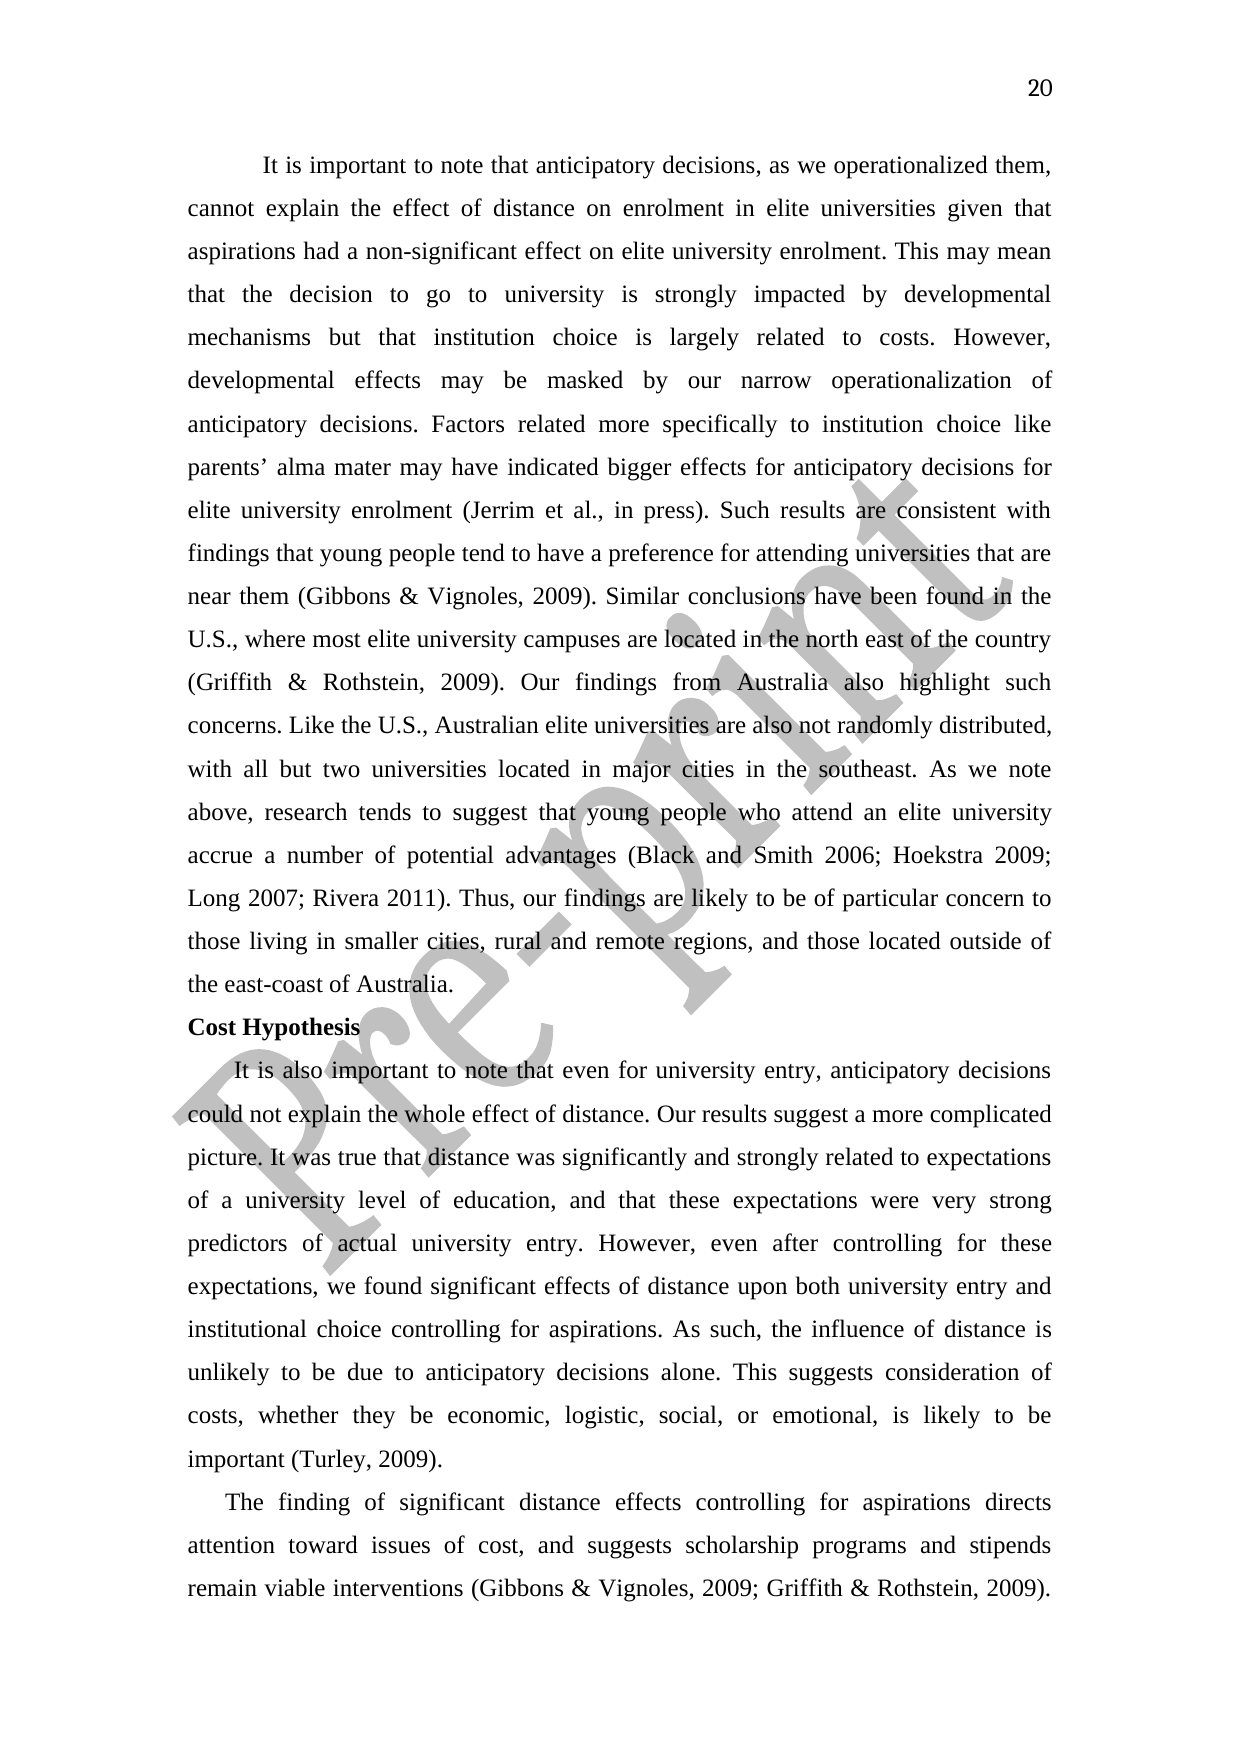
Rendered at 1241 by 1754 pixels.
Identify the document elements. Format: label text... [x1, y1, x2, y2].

text Cost Hypothesis [187, 1012, 1053, 1041]
text It is important to note that anticipatory decisions, as we operationalized them, cannot explain the effect of distance on enrolment in elite universities given that aspirations had a non-significant effect on elite university enrolment. This may mean that the decision to go to university is strongly impacted by developmental mechanisms but that institution choice is largely related to costs. However, developmental effects may be masked by our narrow operationalization of anticipatory decisions. Factors related more specifically to institution choice like parents’ alma mater may have indicated bigger effects for anticipatory decisions for elite university enrolment (Jerrim et al., in press). Such results are consistent with findings that young people tend to have a preference for attending universities that are near them (Gibbons & Vignoles, 2009). Similar conclusions have been found in the U.S., where most elite university campuses are located in the north east of the country (Griffith & Rothstein, 2009). Our findings from Australia also highlight such concerns. Like the U.S., Australian elite universities are also not randomly distributed, with all but two universities located in major cities in the southeast. As we note above, research tends to suggest that young people who attend an elite university accrue a number of potential advantages (Black and Smith 2006; Hoekstra 2009; Long 2007; Rivera 2011). Thus, our findings are likely to be of particular concern to those living in smaller cities, rural and remote regions, and those located outside of the east-coast of Australia. [187, 150, 1053, 998]
text It is also important to note that even for university entry, anticipatory decisions could not explain the whole effect of distance. Our results suggest a more complicated picture. It was true that distance was significantly and strongly related to expectations of a university level of education, and that these expectations were very strong predictors of actual university entry. However, even after controlling for these expectations, we found significant effects of distance upon both university entry and institutional choice controlling for aspirations. As such, the influence of distance is unlikely to be due to anticipatory decisions alone. This suggests consideration of costs, whether they be economic, logistic, social, or emotional, is likely to be important (Turley, 2009). [187, 1056, 1053, 1472]
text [187, 1487, 1053, 1602]
